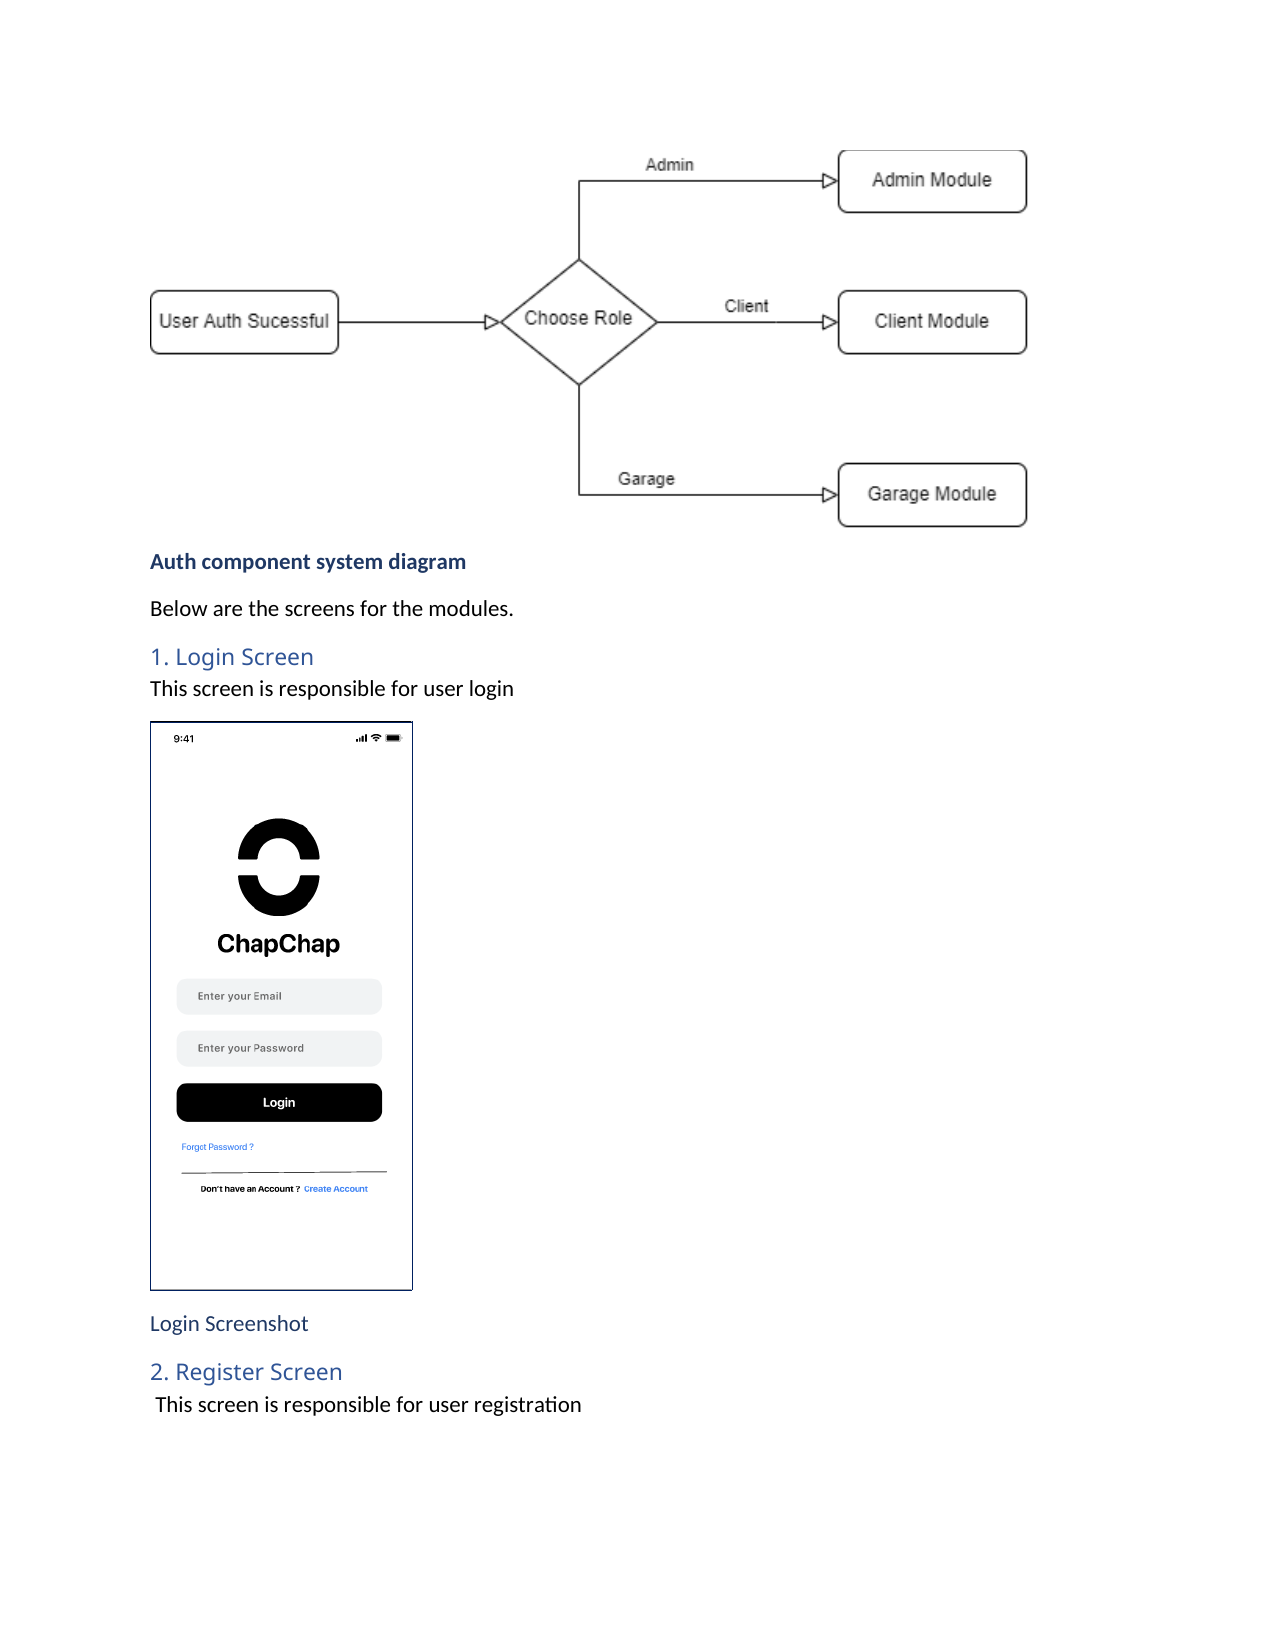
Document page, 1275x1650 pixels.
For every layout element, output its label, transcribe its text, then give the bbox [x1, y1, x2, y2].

text Login Screenshot [150, 1309, 1125, 1337]
subtitle 1. Login Screen [150, 641, 1125, 672]
subtitle 2. Register Screen [150, 1356, 1125, 1387]
text Below are the screens for the modules. [150, 594, 1125, 622]
text This screen is responsible for user login [150, 674, 1125, 702]
text Auth component system diagram [150, 547, 1125, 575]
picture [151, 723, 412, 1290]
text This screen is responsible for user registration [150, 1390, 1125, 1418]
picture [150, 150, 1029, 529]
